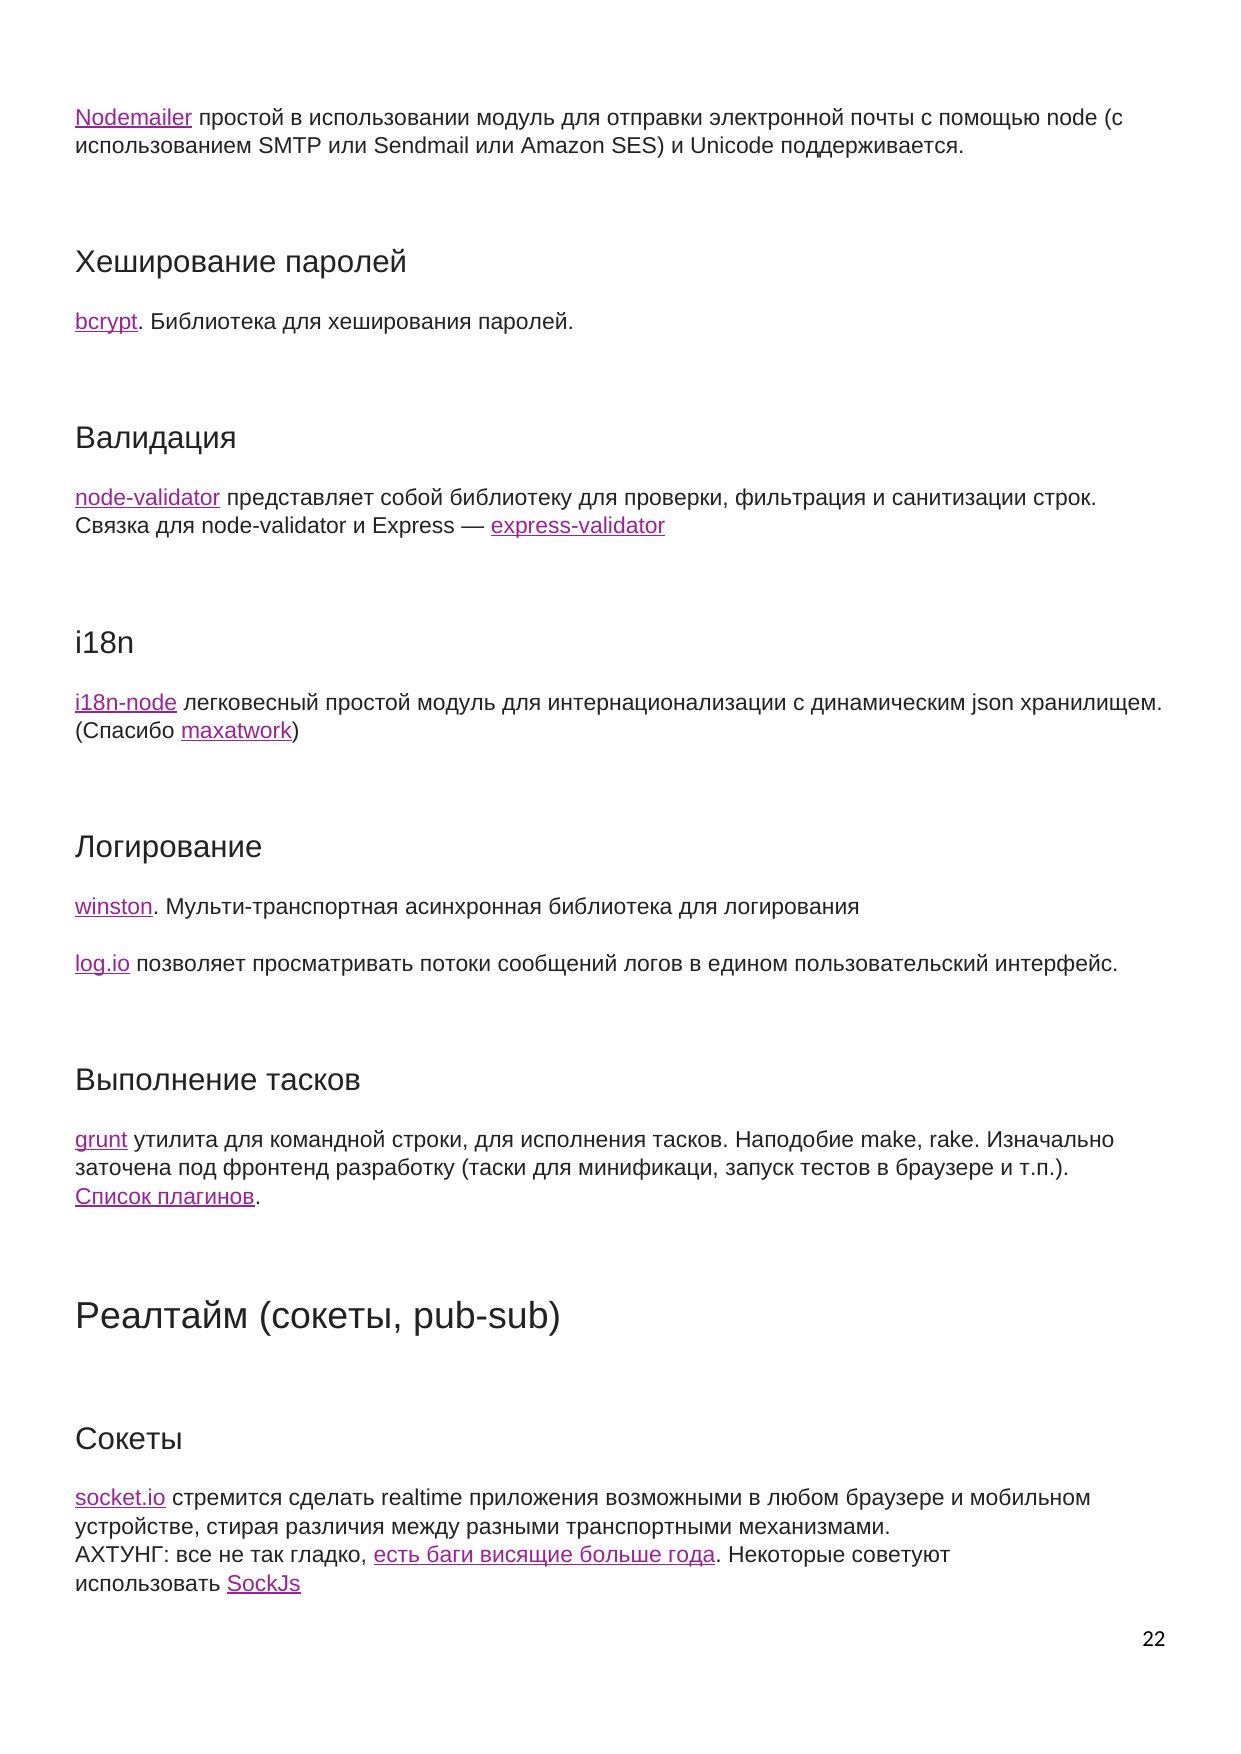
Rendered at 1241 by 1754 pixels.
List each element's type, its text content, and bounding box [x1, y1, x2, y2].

text Nodemailer простой в использовании модуль для отправки электронной почты с помощью node (с использованием SMTP или Sendmail или Amazon SES) и Unicode поддерживается. [75, 75, 1165, 217]
text bcrypt. Библиотека для хеширования паролей. [75, 279, 1165, 393]
subtitle Реалтайм (сокеты, pub-sub) [75, 1287, 1165, 1337]
text grunt утилита для командной строки, для исполнения тасков. Наподобие make, rake. Изначально заточена под фронтенд разработку (таски для минификаци, запуск тестов в браузере и т.п.). Список плагинов. [75, 1097, 1165, 1268]
text node-validator представляет собой библиотеку для проверки, фильтрация и санитизации строк. Связка для node-validator и Express — express-validator [75, 456, 1165, 597]
text i18n-node легковесный простой модуль для интернационализации с динамическим json хранилищем. (Спасибо maxatwork) [75, 660, 1165, 802]
text winston. Мульти-транспортная асинхронная библиотека для логирования log.io позволяет просматривать потоки сообщений логов в едином пользовательский интерфейс. [75, 864, 1165, 1035]
subtitle Сокеты [75, 1412, 1165, 1456]
subtitle Выполнение тасков [75, 1054, 1165, 1097]
subtitle Хеширование паролей [75, 236, 1165, 279]
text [75, 1456, 1165, 1596]
subtitle i18n [75, 616, 1165, 660]
subtitle Валидация [75, 412, 1165, 456]
subtitle Логирование [75, 821, 1165, 864]
